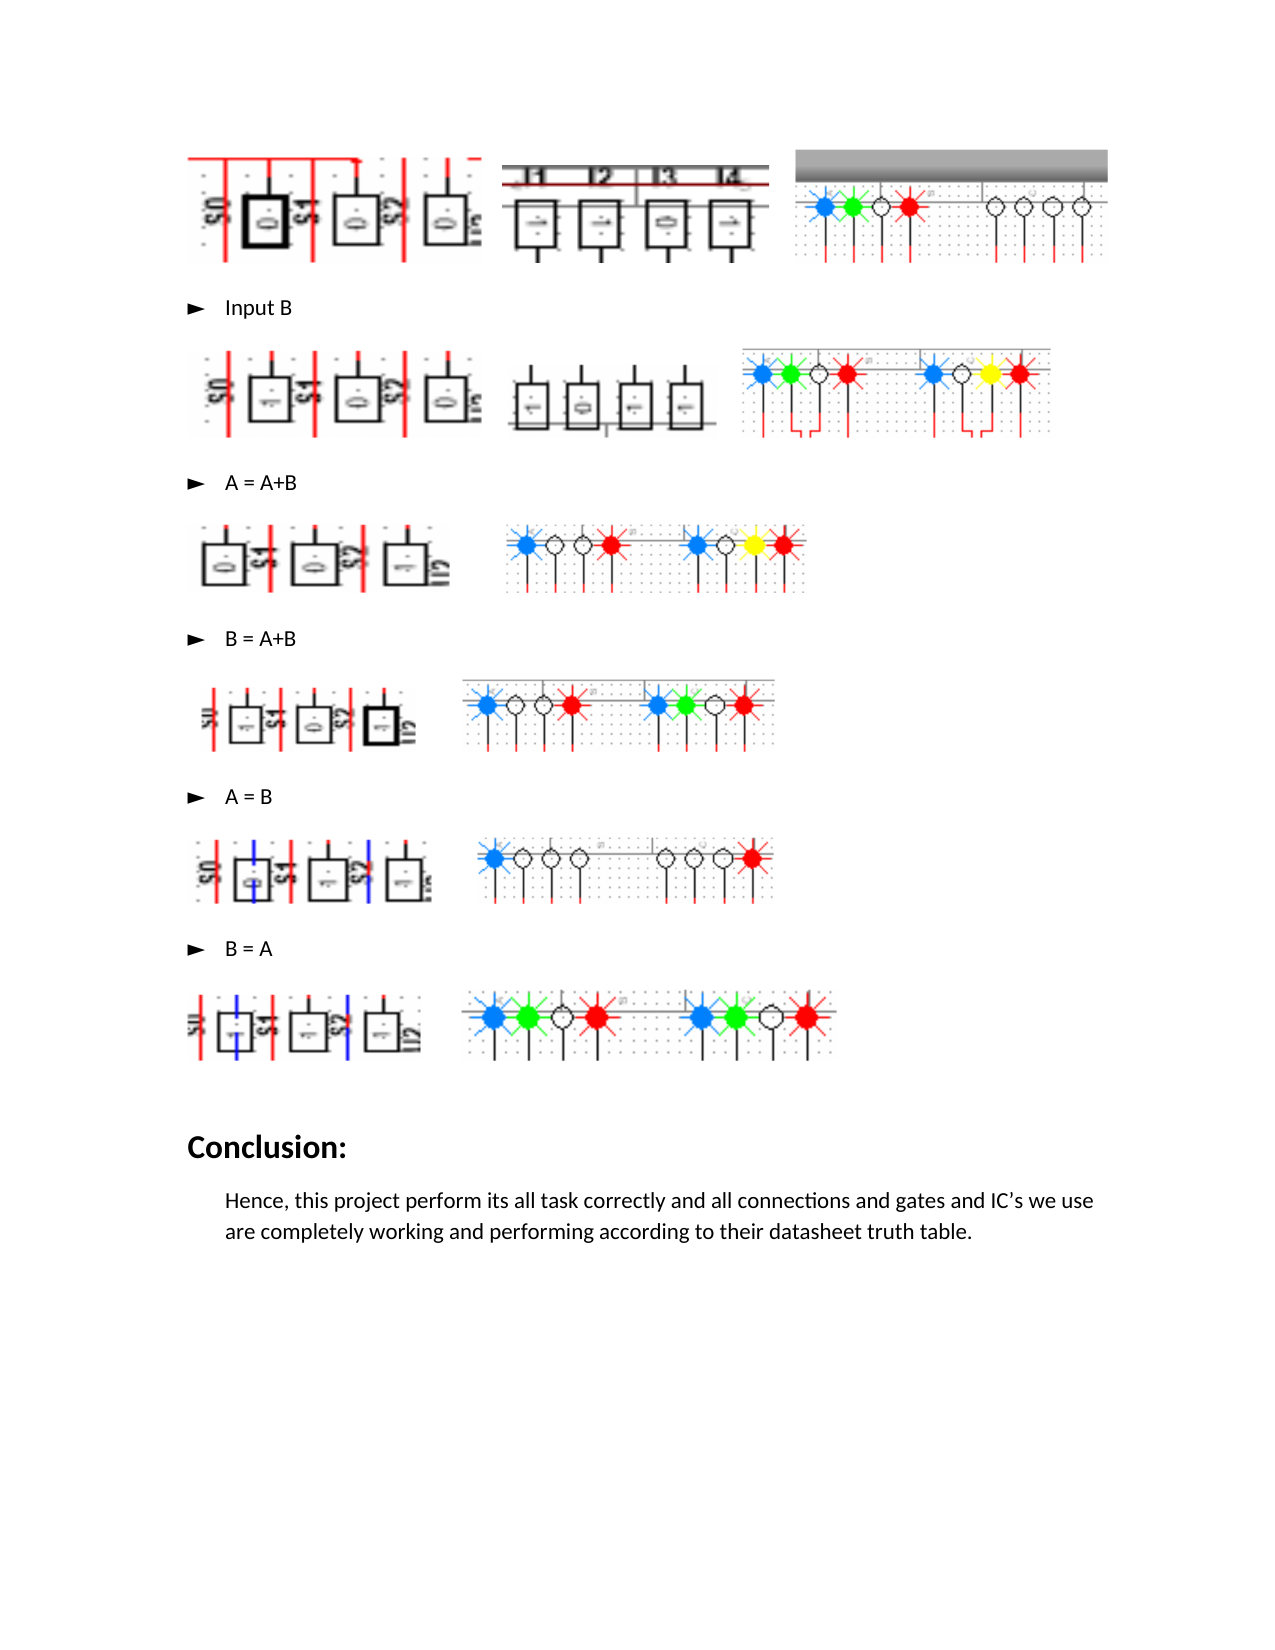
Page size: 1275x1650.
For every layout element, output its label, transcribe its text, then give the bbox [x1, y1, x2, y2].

list B = A+B [187, 612, 1125, 659]
list B = A [187, 922, 1125, 969]
picture [203, 688, 415, 751]
list A = B [187, 770, 1125, 817]
picture [509, 366, 716, 437]
picture [189, 841, 431, 903]
list Input B [187, 281, 1125, 328]
picture [463, 680, 774, 751]
picture [462, 990, 836, 1060]
picture [507, 525, 806, 592]
text Hence, this project perform its all task correctly and all connections and gates and IC’s we use are completely working and performing according to their datasheet truth table. [225, 1187, 1125, 1245]
picture [189, 995, 420, 1060]
picture [189, 526, 448, 592]
picture [743, 349, 1050, 437]
text Conclusion: [187, 1126, 1125, 1167]
picture [189, 159, 480, 262]
list A = A+B [187, 457, 1125, 504]
picture [796, 150, 1107, 262]
picture [189, 352, 480, 437]
picture [478, 838, 773, 903]
picture [502, 165, 770, 263]
